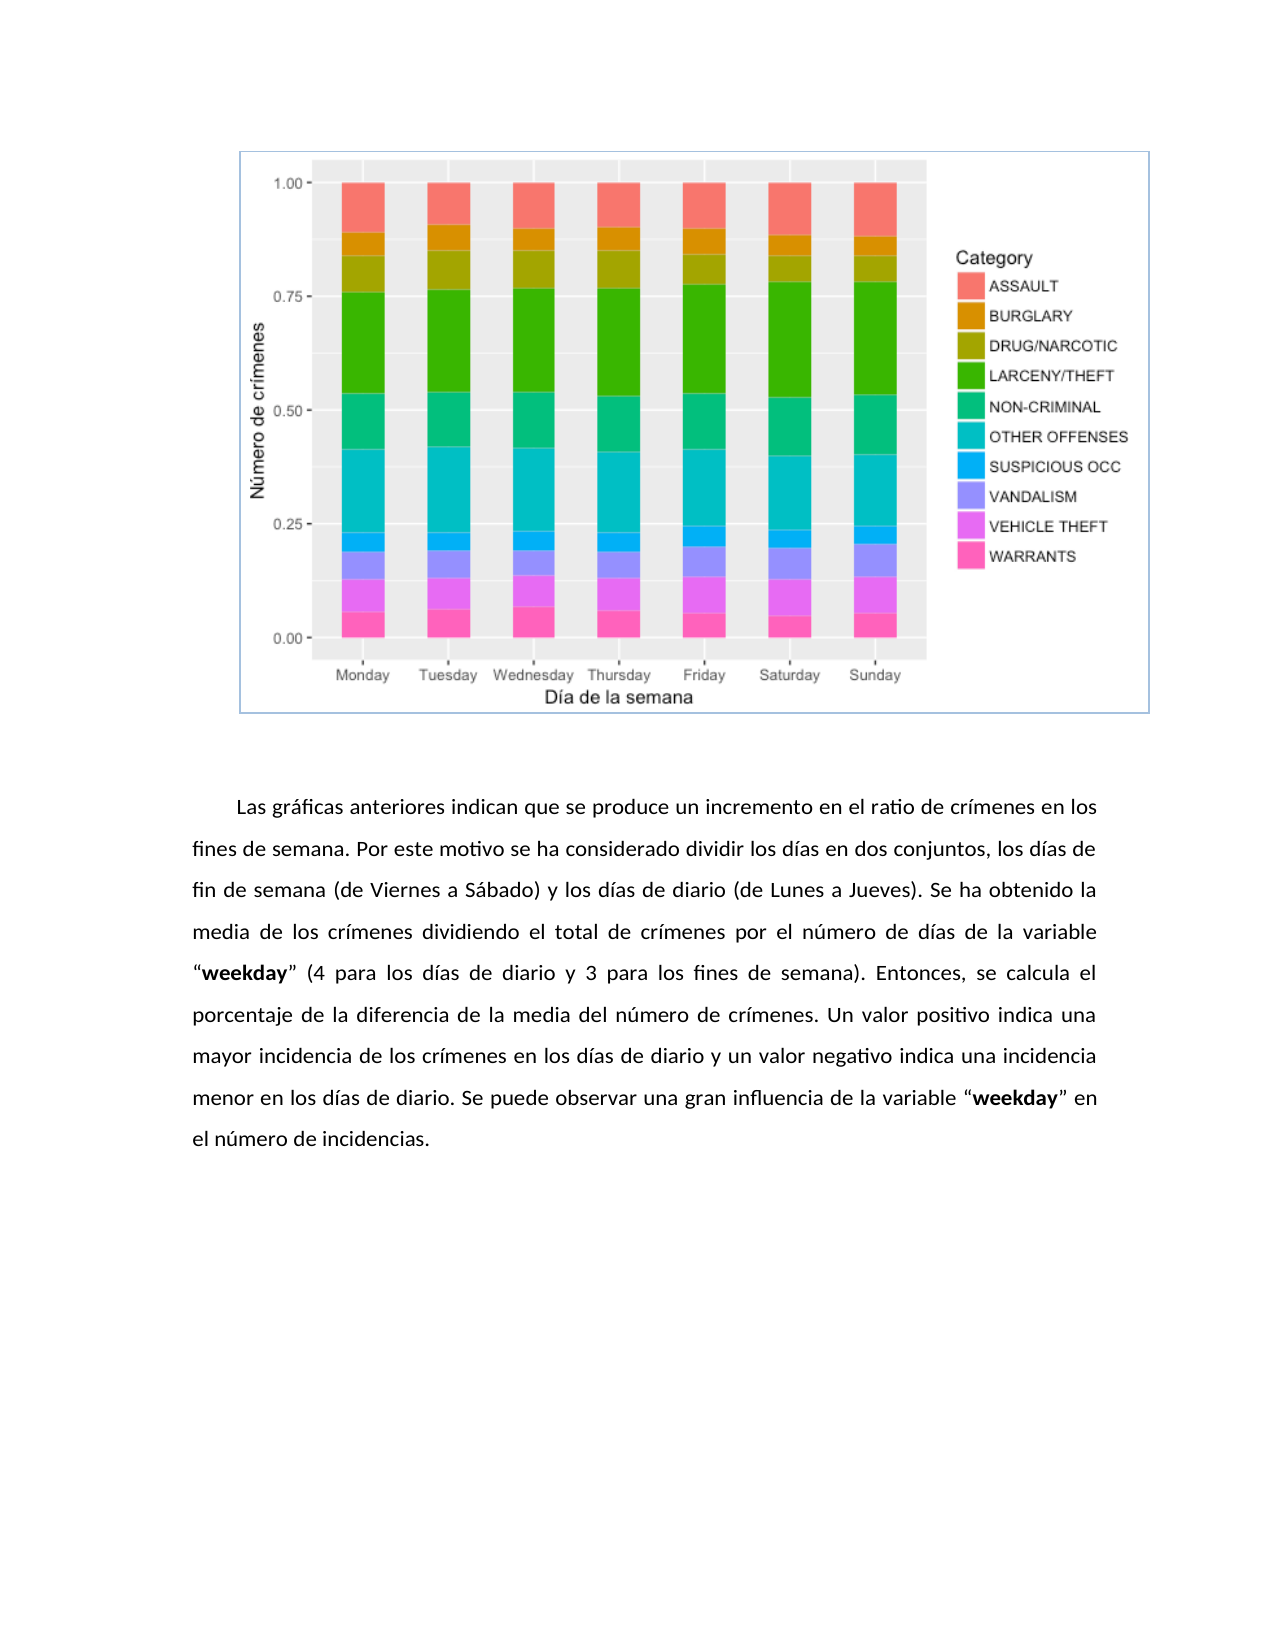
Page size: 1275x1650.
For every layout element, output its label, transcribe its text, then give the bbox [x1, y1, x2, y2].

text Las gráficas anteriores indican que se produce un incremento en el ratio de crímenes en los fines de semana. Por este motivo se ha considerado dividir los días en dos conjuntos, los días de fin de semana (de Viernes a Sábado) y los días de diario (de Lunes a Jueves). Se ha obtenido la media de los crímenes dividiendo el total de crímenes por el número de días de la variable “weekday” (4 para los días de diario y 3 para los fines de semana). Entonces, se calcula el porcentaje de la diferencia de la media del número de crímenes. Un valor positivo indica una mayor incidencia de los crímenes en los días de diario y un valor negativo indica una incidencia menor en los días de diario. Se puede observar una gran influencia de la variable “weekday” en el número de incidencias. [192, 793, 1098, 1152]
picture [250, 159, 1129, 705]
